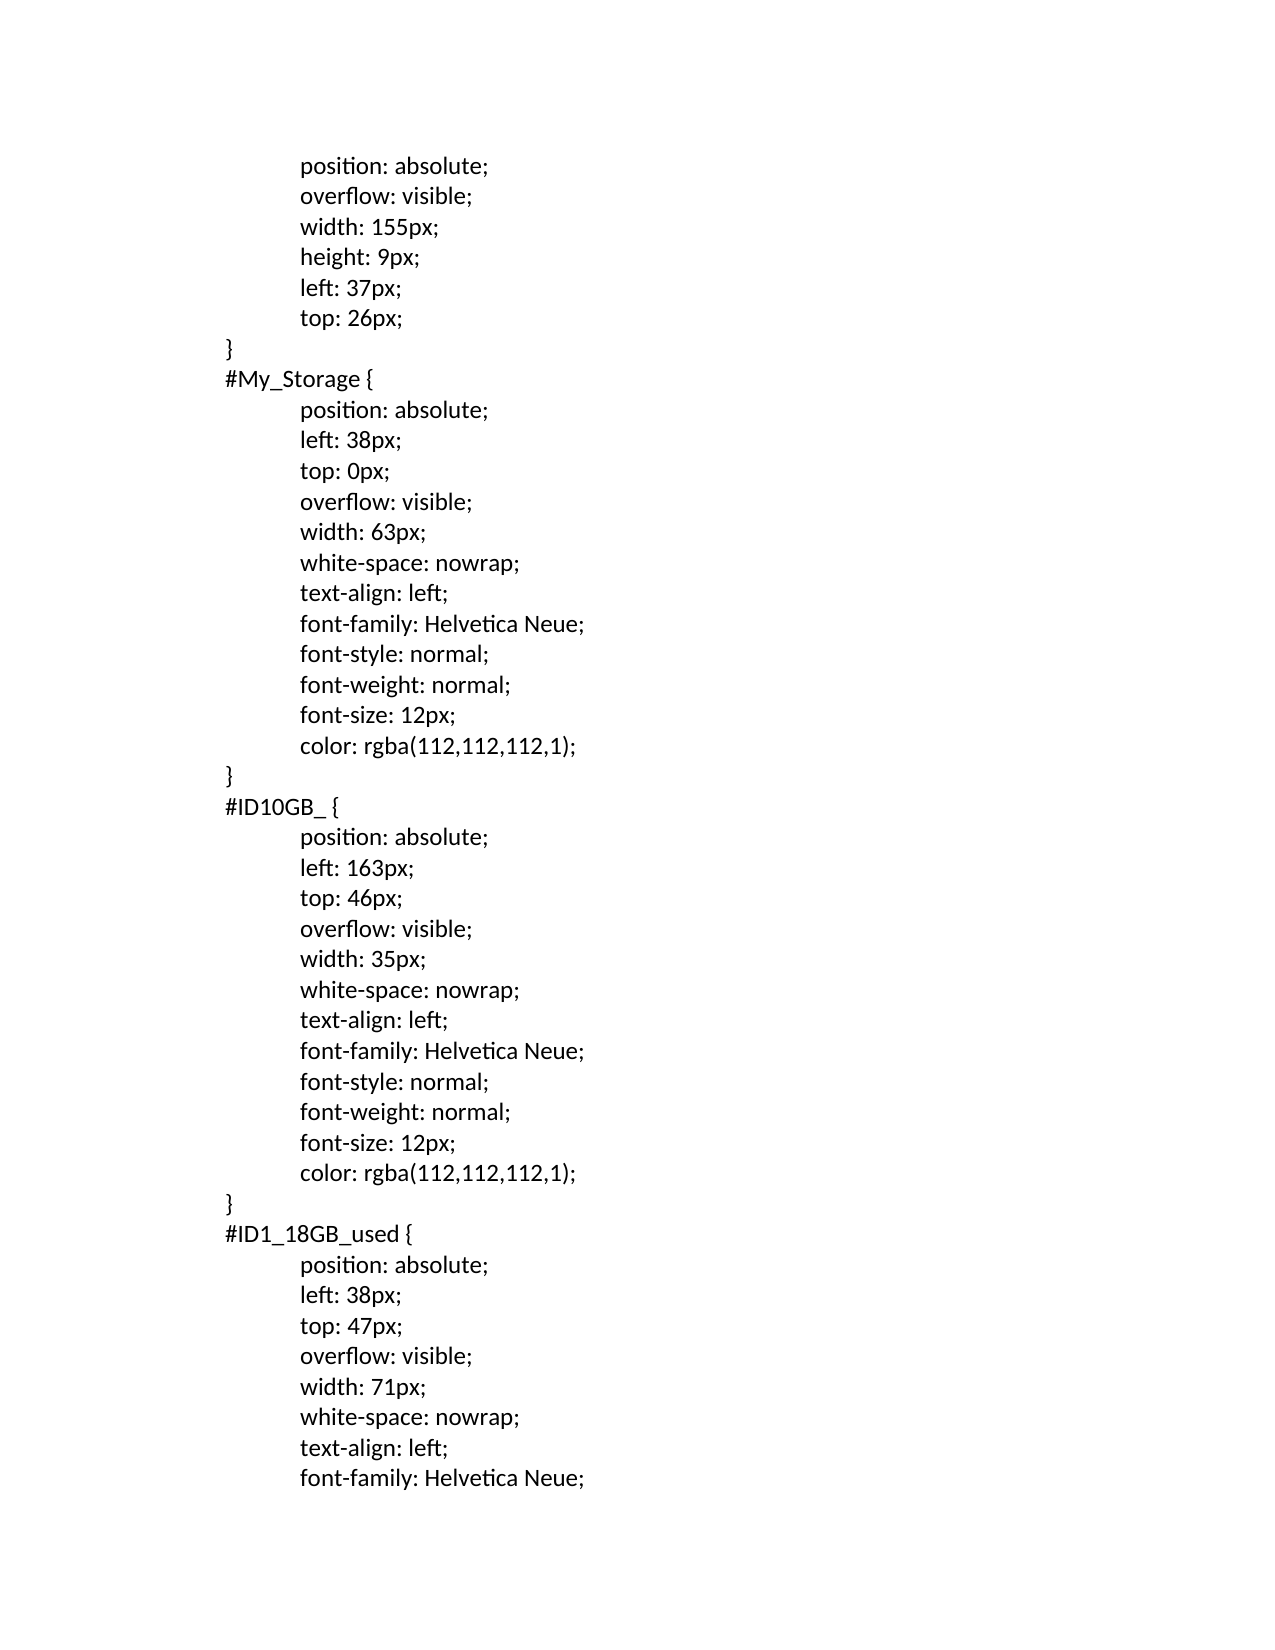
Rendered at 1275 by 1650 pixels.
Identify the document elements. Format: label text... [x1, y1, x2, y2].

text text-align: left; [150, 1004, 1125, 1035]
text width: 155px; [150, 211, 1125, 242]
text height: 9px; [150, 242, 1125, 272]
text font-size: 12px; [150, 1127, 1125, 1157]
text } [150, 1188, 1125, 1218]
text overflow: visible; [150, 1340, 1125, 1371]
text position: absolute; [150, 1249, 1125, 1279]
text width: 71px; [150, 1371, 1125, 1401]
text #ID1_18GB_used { [150, 1218, 1125, 1249]
text text-align: left; [150, 1432, 1125, 1462]
text text-align: left; [150, 577, 1125, 608]
text top: 46px; [150, 882, 1125, 913]
text left: 38px; [150, 1279, 1125, 1310]
text top: 0px; [150, 455, 1125, 486]
text color: rgba(112,112,112,1); [150, 1157, 1125, 1188]
text overflow: visible; [150, 181, 1125, 211]
text font-family: Helvetica Neue; [150, 608, 1125, 638]
text white-space: nowrap; [150, 547, 1125, 577]
text white-space: nowrap; [150, 1401, 1125, 1432]
text position: absolute; [150, 821, 1125, 852]
text width: 35px; [150, 943, 1125, 974]
text #ID10GB_ { [150, 791, 1125, 821]
text font-family: Helvetica Neue; [150, 1035, 1125, 1066]
text font-size: 12px; [150, 699, 1125, 730]
text left: 163px; [150, 852, 1125, 882]
text left: 38px; [150, 425, 1125, 455]
text top: 26px; [150, 303, 1125, 333]
text white-space: nowrap; [150, 974, 1125, 1004]
text font-style: normal; [150, 638, 1125, 669]
text } [150, 760, 1125, 791]
text font-weight: normal; [150, 1096, 1125, 1127]
text #My_Storage { [150, 364, 1125, 394]
text overflow: visible; [150, 486, 1125, 516]
text } [150, 333, 1125, 364]
text position: absolute; [150, 150, 1125, 181]
text color: rgba(112,112,112,1); [150, 730, 1125, 760]
text width: 63px; [150, 516, 1125, 547]
text overflow: visible; [150, 913, 1125, 943]
text font-style: normal; [150, 1066, 1125, 1096]
text font-weight: normal; [150, 669, 1125, 699]
text top: 47px; [150, 1310, 1125, 1340]
text font-family: Helvetica Neue; [150, 1462, 1125, 1493]
text left: 37px; [150, 272, 1125, 303]
text position: absolute; [150, 394, 1125, 425]
